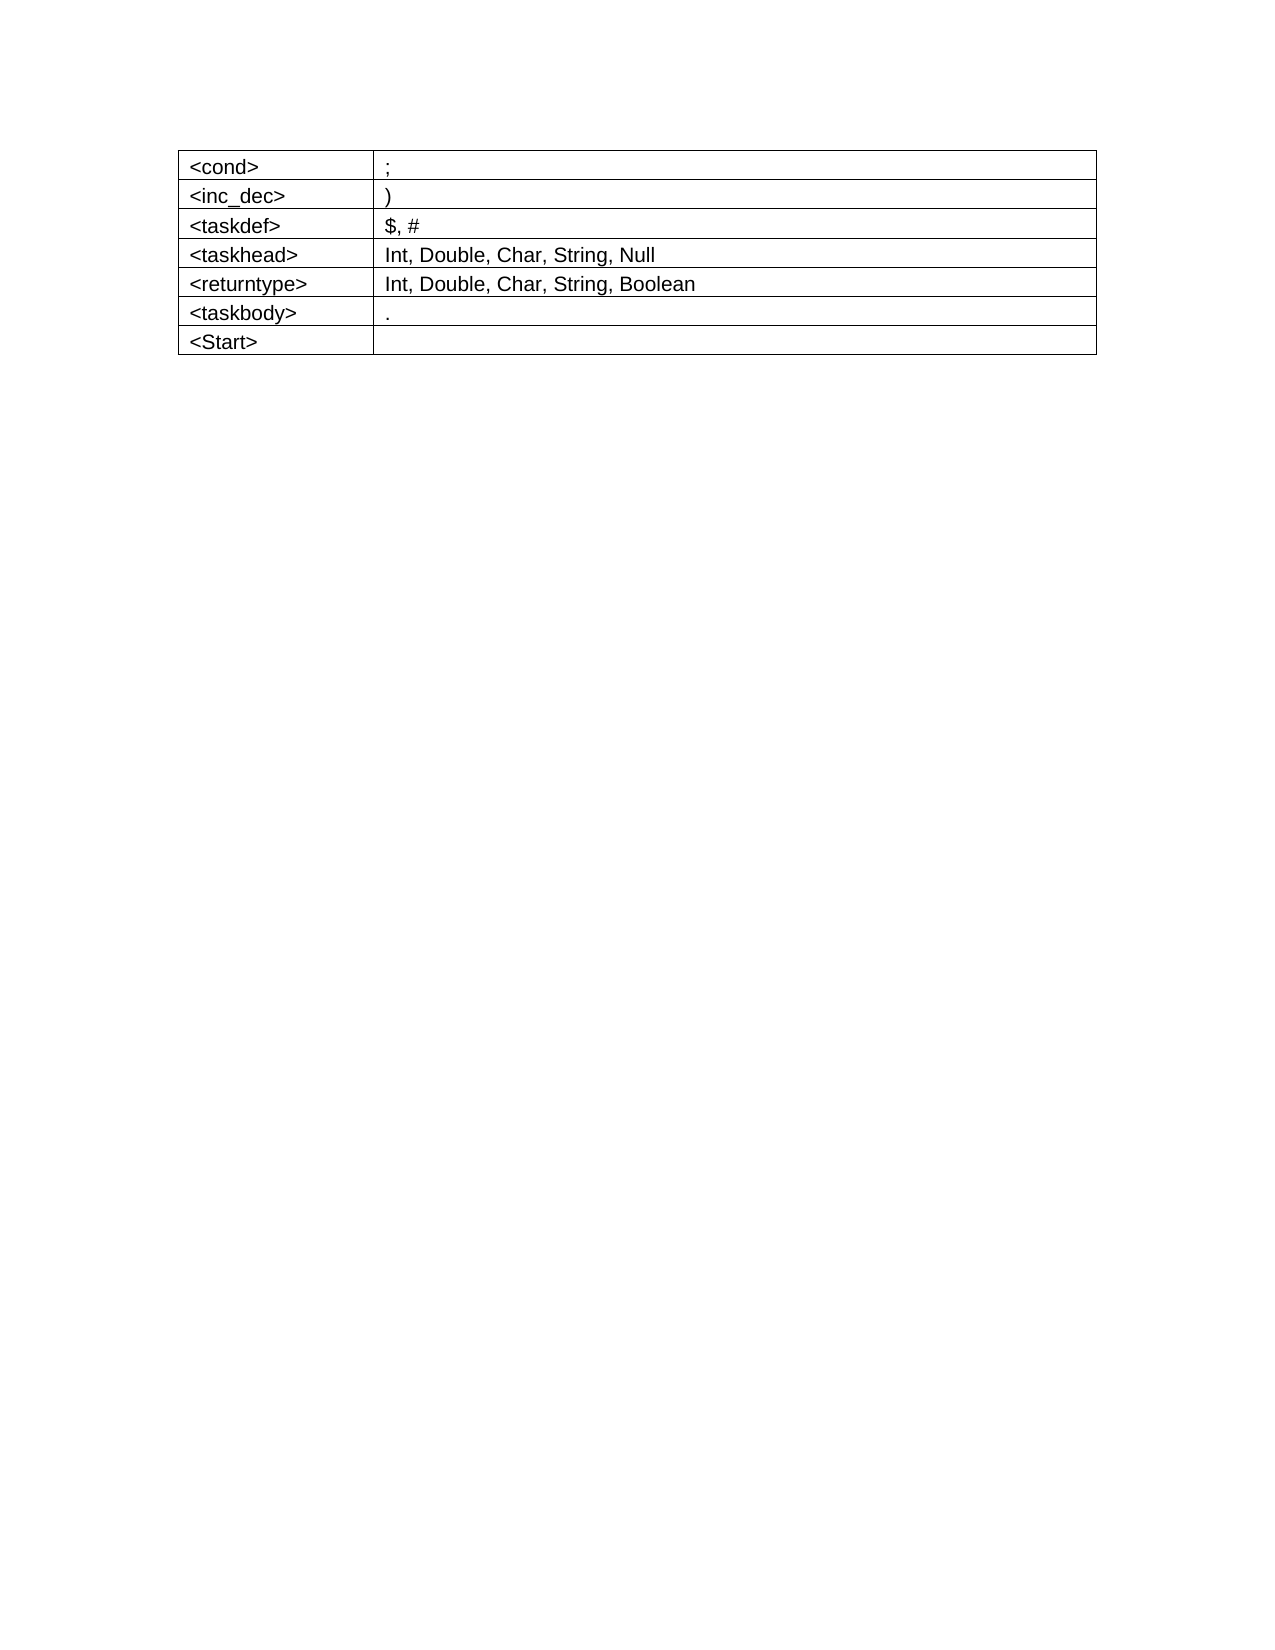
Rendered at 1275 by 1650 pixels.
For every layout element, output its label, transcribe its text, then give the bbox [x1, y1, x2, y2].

table_cell ; [374, 151, 1096, 179]
table_cell Int, Double, Char, String, Boolean [374, 268, 1096, 296]
table_cell $, # [374, 209, 1096, 237]
table_cell <returntype> [179, 268, 373, 296]
table_cell <inc_dec> [179, 180, 373, 208]
table_cell <taskbody> [179, 297, 373, 325]
table_cell <cond> [179, 151, 373, 179]
table_cell <taskdef> [179, 209, 373, 237]
table_cell . [374, 297, 1096, 325]
table_cell [374, 326, 1096, 354]
table_cell <taskhead> [179, 239, 373, 267]
table_cell <Start> [179, 326, 373, 354]
table_cell Int, Double, Char, String, Null [374, 239, 1096, 267]
table_cell ) [374, 180, 1096, 208]
